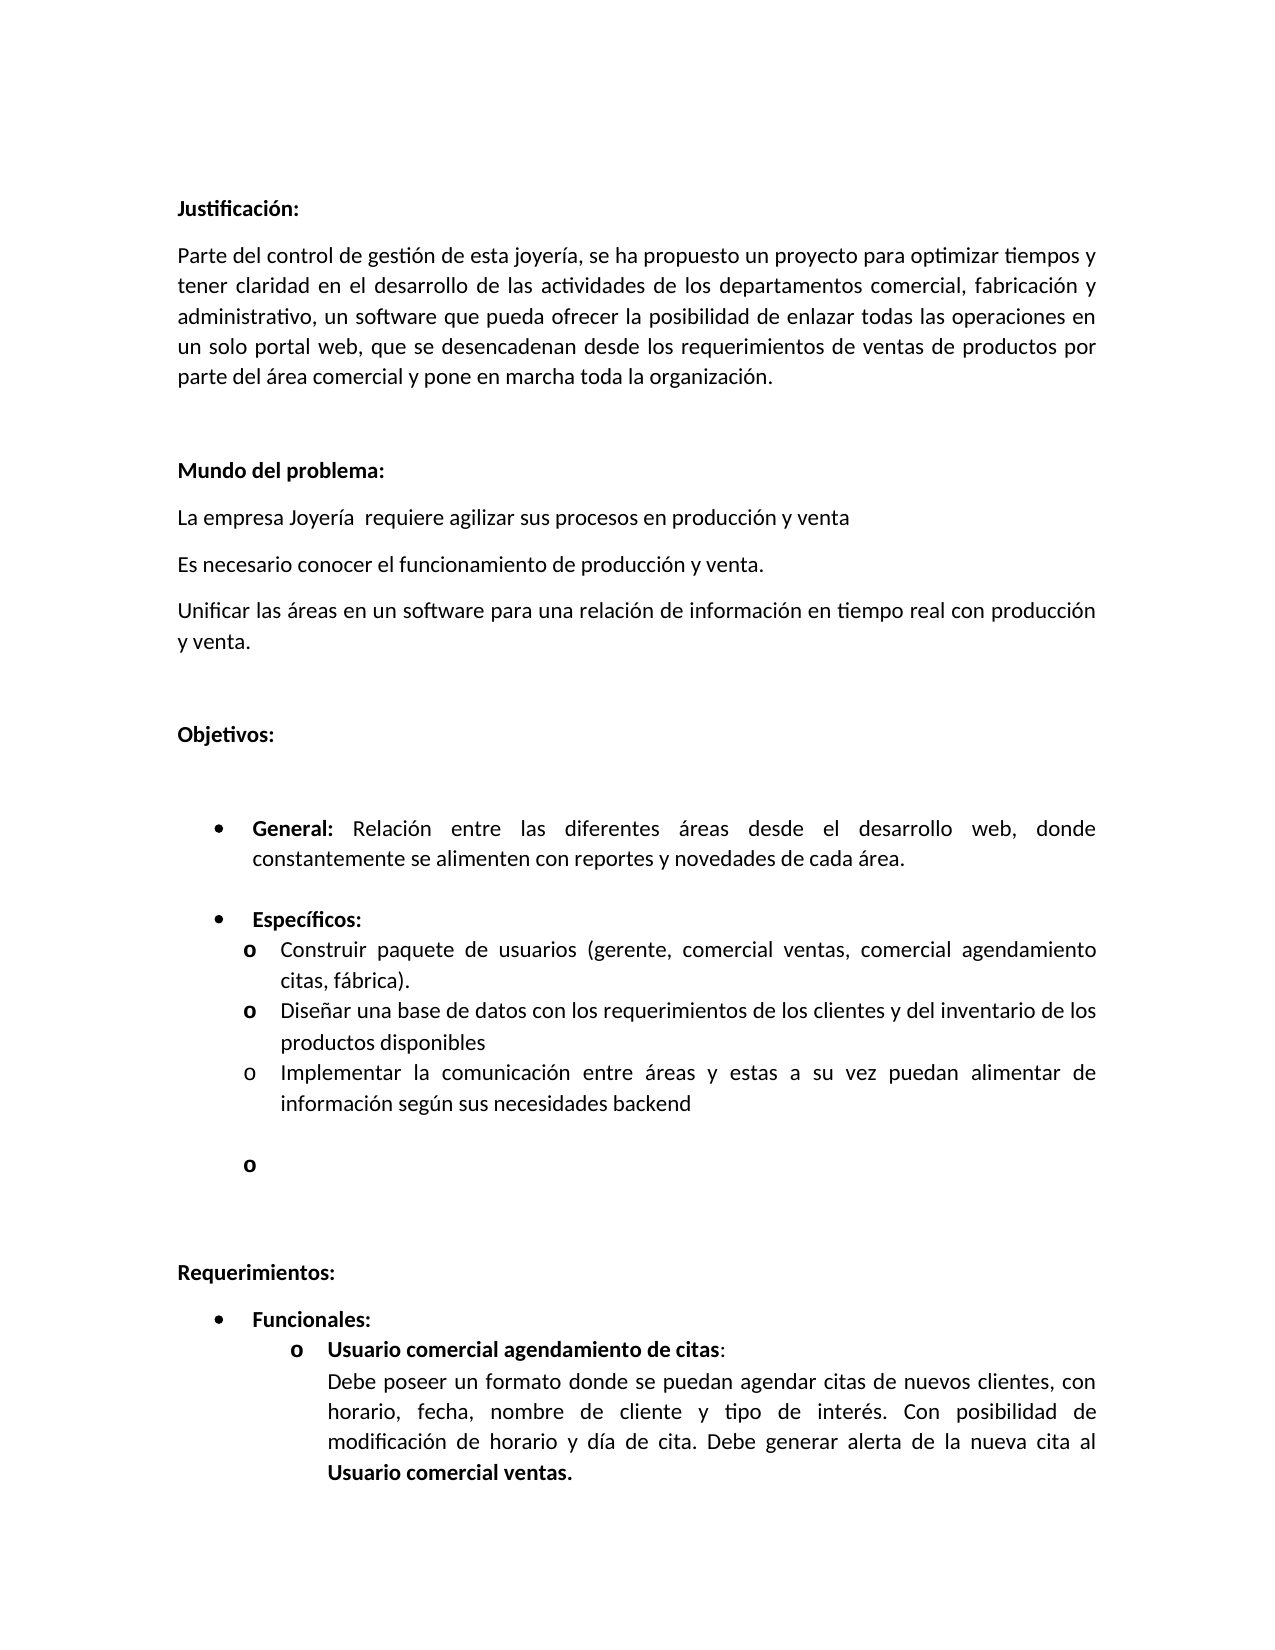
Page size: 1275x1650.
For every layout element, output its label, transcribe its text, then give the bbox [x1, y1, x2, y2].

text Justificación: [177, 194, 1098, 222]
list Construir paquete de usuarios (gerente, comercial ventas, comercial agendamiento citas, fábrica). [243, 935, 1098, 994]
text Es necesario conocer el funcionamiento de producción y venta. [177, 550, 1098, 578]
text Unificar las áreas en un software para una relación de información en tiempo real con producción y venta. [177, 597, 1098, 655]
text Parte del control de gestión de esta joyería, se ha propuesto un proyecto para optimizar tiempos y tener claridad en el desarrollo de las actividades de los departamentos comercial, fabricación y administrativo, un software que pueda ofrecer la posibilidad de enlazar todas las operaciones en un solo portal web, que se desencadenan desde los requerimientos de ventas de productos por parte del área comercial y pone en marcha toda la organización. [177, 241, 1098, 390]
text Requerimientos: [177, 1258, 1098, 1286]
list General: Relación entre las diferentes áreas desde el desarrollo web, donde constantemente se alimenten con reportes y novedades de cada área. [215, 814, 1098, 872]
text La empresa Joyería requiere agilizar sus procesos en producción y venta [177, 503, 1098, 531]
list Debe poseer un formato donde se puedan agendar citas de nuevos clientes, con horario, fecha, nombre de cliente y tipo de interés. Con posibilidad de modificación de horario y día de cita. Debe generar alerta de la nueva cita al Usuario comercial ventas. [327, 1367, 1098, 1486]
list Funcionales: [215, 1305, 1098, 1333]
text Objetivos: [177, 721, 1098, 748]
text Mundo del problema: [177, 456, 1098, 484]
list Usuario comercial agendamiento de citas: [290, 1336, 1098, 1365]
list Específicos: [215, 905, 1098, 933]
list Diseñar una base de datos con los requerimientos de los clientes y del inventario de los productos disponibles [243, 997, 1098, 1056]
list Implementar la comunicación entre áreas y estas a su vez puedan alimentar de información según sus necesidades backend [243, 1058, 1098, 1118]
